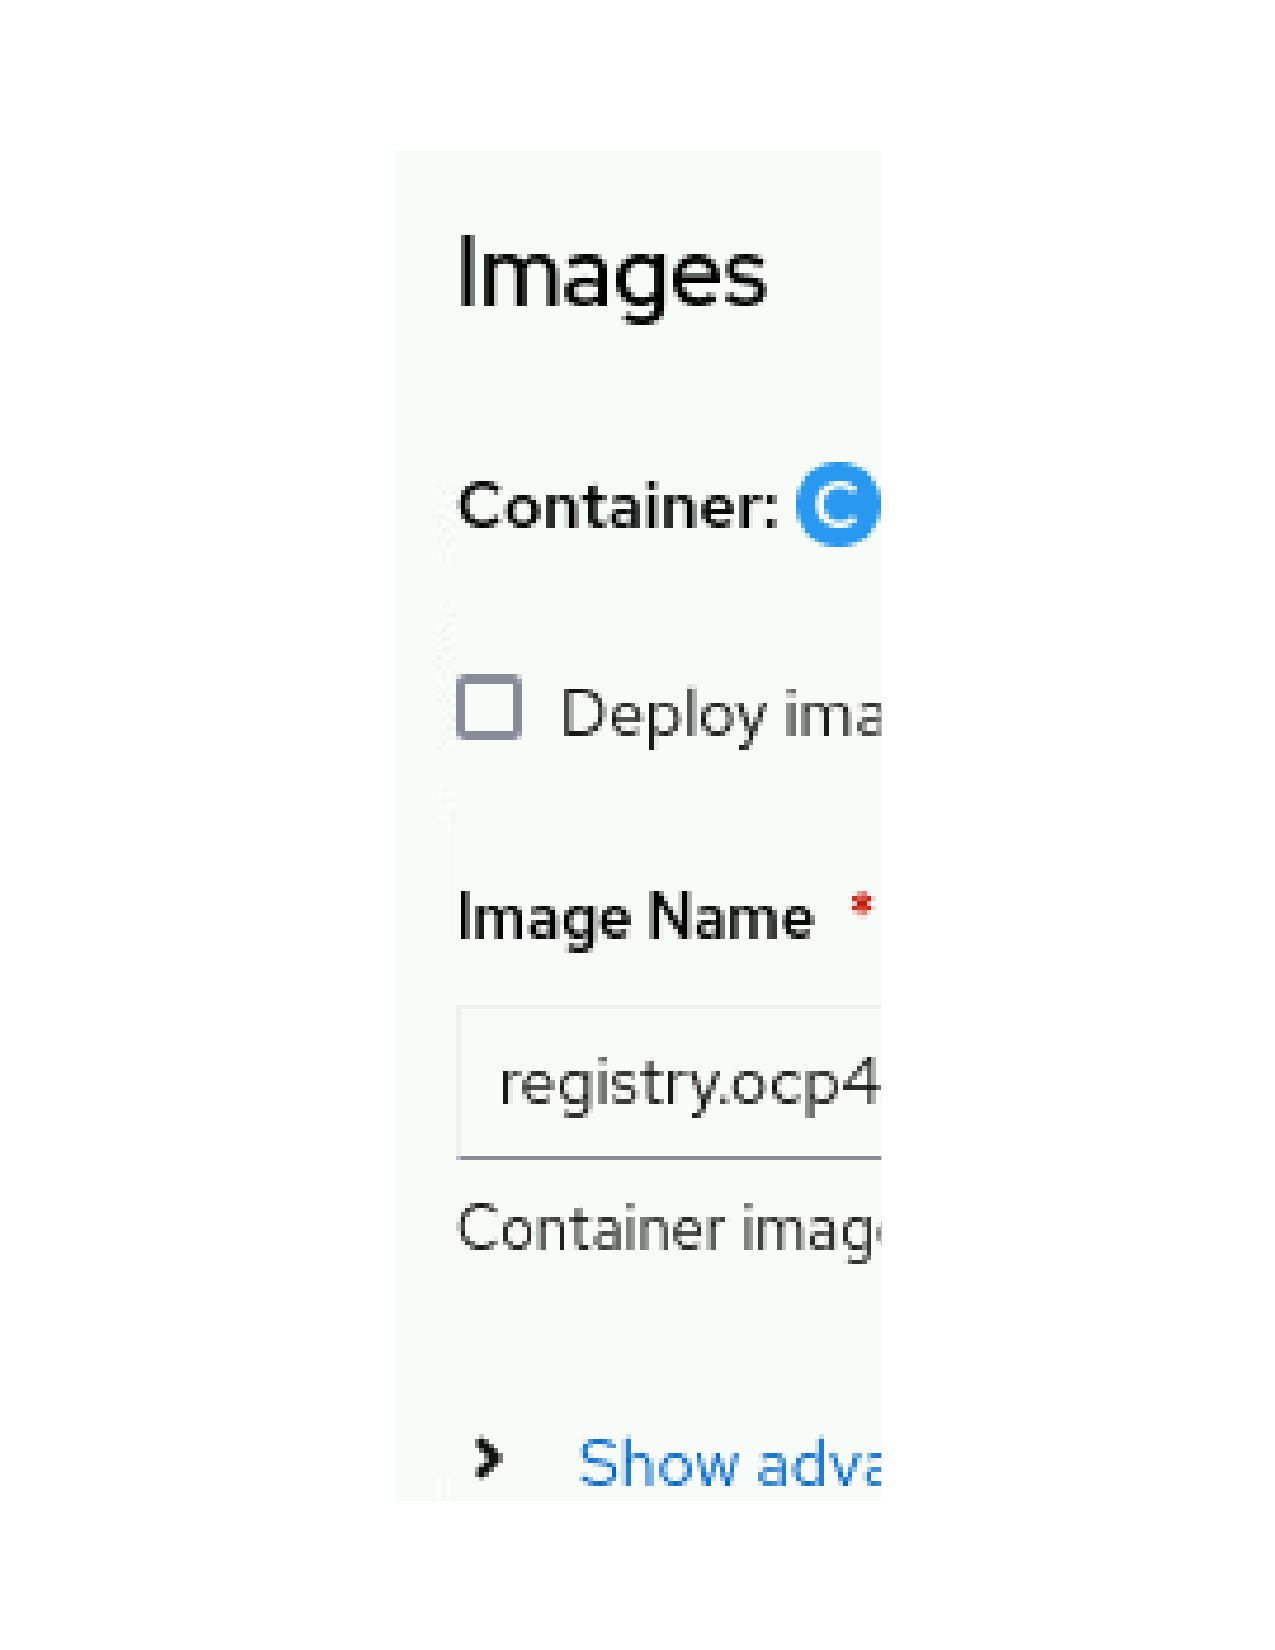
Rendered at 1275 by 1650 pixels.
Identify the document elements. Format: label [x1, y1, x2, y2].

picture [395, 151, 882, 1501]
